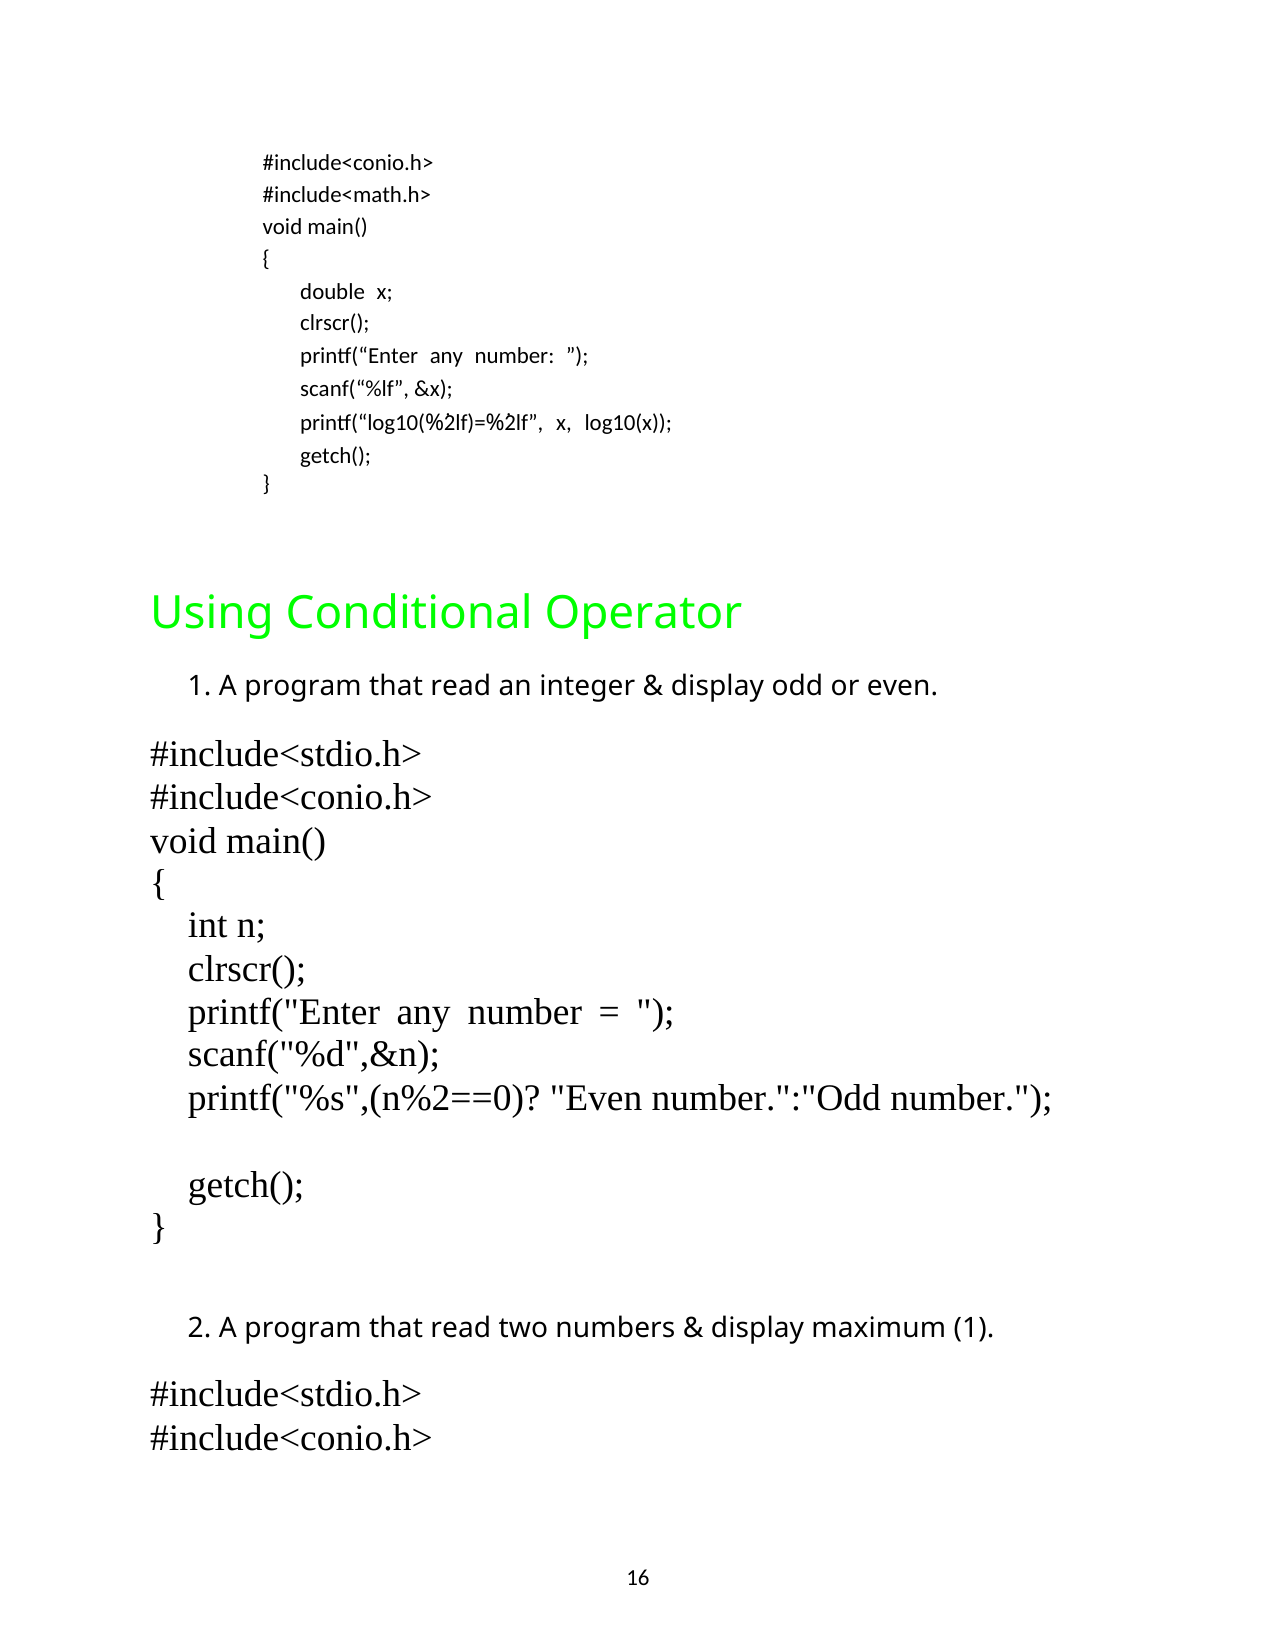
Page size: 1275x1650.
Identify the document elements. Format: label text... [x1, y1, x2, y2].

text { [262, 245, 1275, 271]
text int n; [188, 904, 1275, 946]
text Using Conditional Operator [150, 586, 1275, 639]
text 2. A program that read two numbers & display maximum (1). [187, 1312, 1275, 1344]
text } [262, 470, 1275, 497]
text { [150, 862, 1275, 904]
text double x; clrscr(); [300, 274, 404, 337]
text printf(“log10(%͘2lf)=%͘2lf”, x, log10(x)); getch(); [300, 403, 685, 470]
text getch(); [188, 1163, 1275, 1206]
text } [150, 1206, 1275, 1248]
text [300, 337, 589, 403]
text clrscr(); [188, 946, 1275, 989]
text #include<conio.h> void main() [150, 775, 463, 862]
text 1. A program that read an integer & display odd or even. [187, 669, 1275, 702]
text printf("%s",(n%2==0)? "Even number.":"Odd number."); [188, 1076, 1275, 1119]
text printf("Enter any number = "); scanf("%d",&n); [188, 991, 675, 1075]
text #include<stdio.h> [150, 1372, 1275, 1415]
text #include<stdio.h> [150, 732, 1275, 775]
text #include<conio.h> [150, 1416, 1275, 1459]
text #include<conio.h> #include<math.h> void main() [262, 144, 452, 241]
